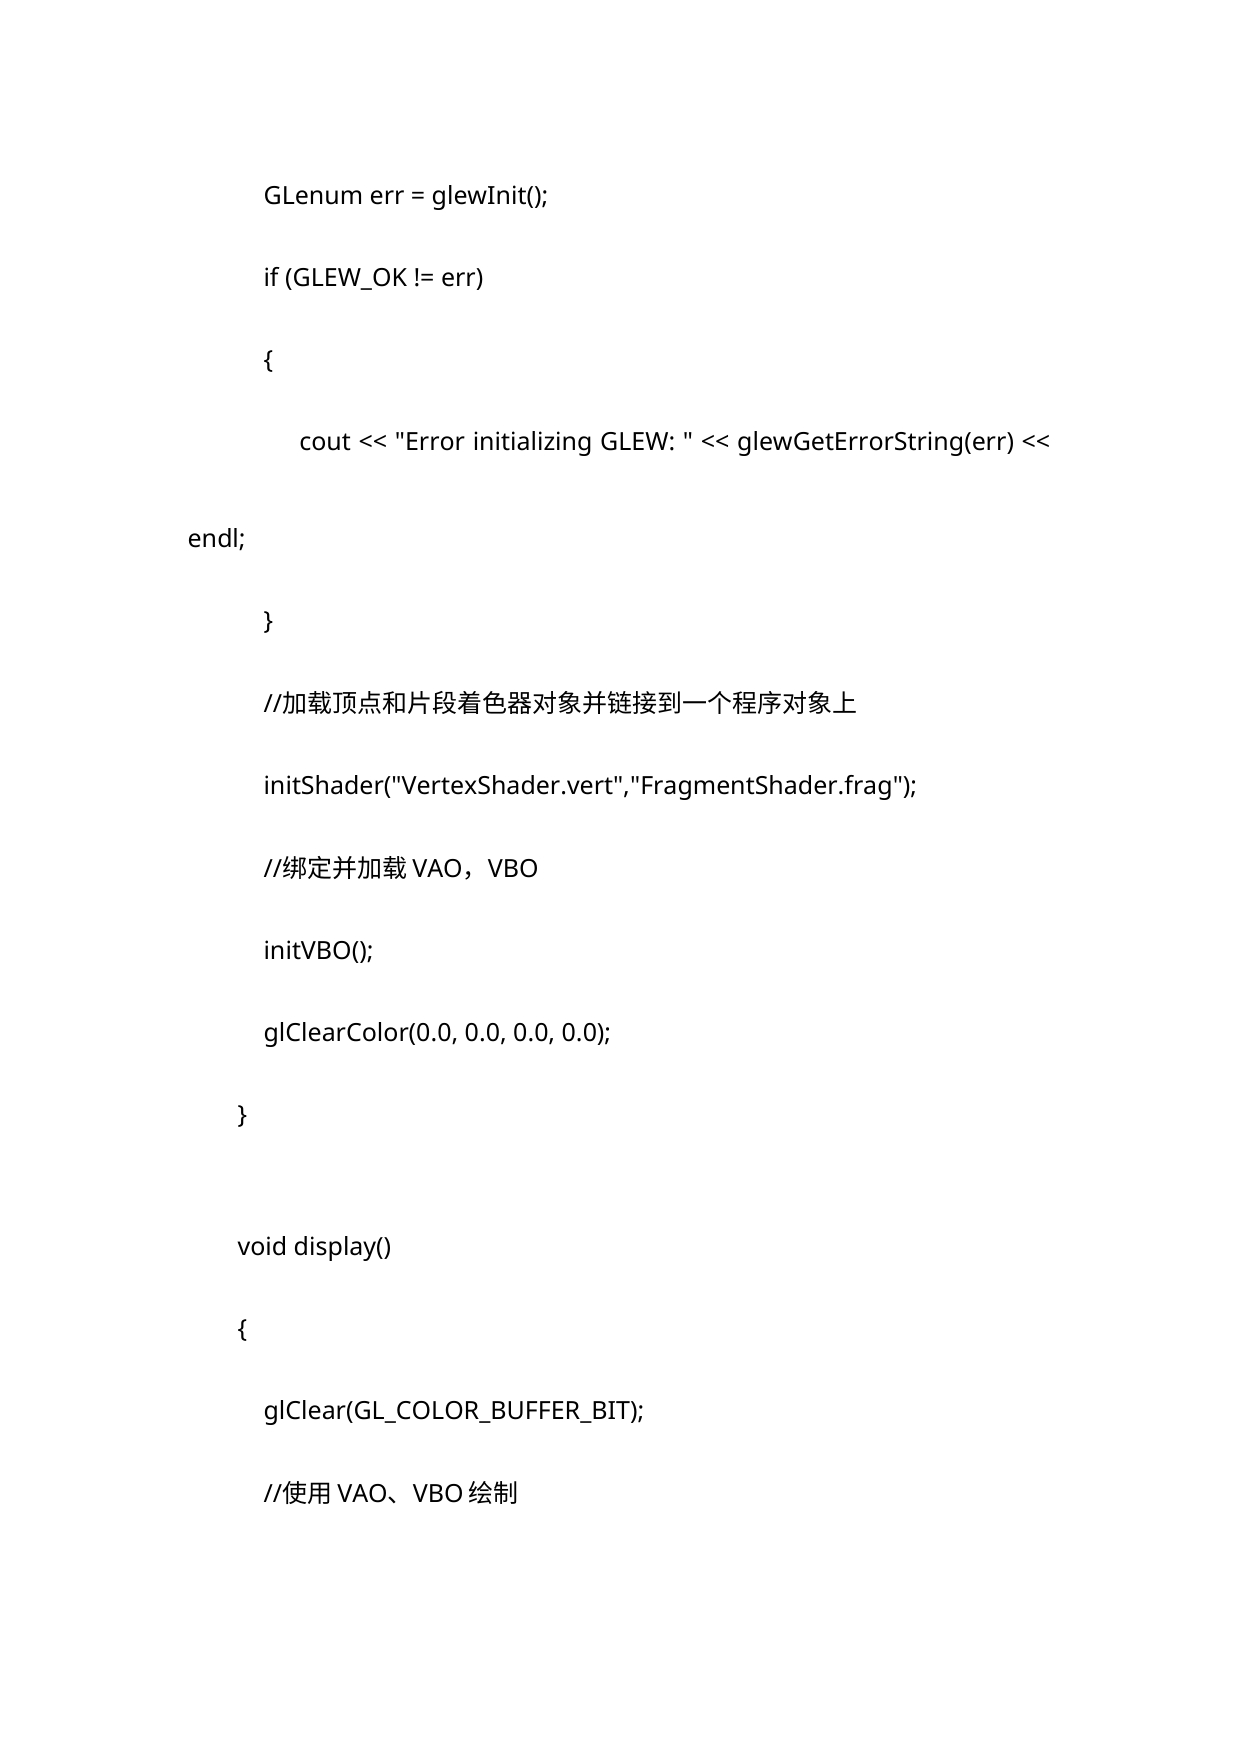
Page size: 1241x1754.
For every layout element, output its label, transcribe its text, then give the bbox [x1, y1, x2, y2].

text GLenum err = glewInit(); [187, 162, 1053, 227]
text { [187, 1295, 1053, 1360]
text } [187, 587, 1053, 652]
text void display() [187, 1213, 1053, 1278]
text //使用VAO、VBO绘制 [187, 1459, 1053, 1524]
text initShader("VertexShader.vert","FragmentShader.frag"); [187, 752, 1053, 817]
text if (GLEW_OK != err) [187, 244, 1053, 309]
text initVBO(); [187, 918, 1053, 983]
text cout << "Error initializing GLEW: " << glewGetErrorString(err) << endl; [187, 408, 1053, 570]
text { [187, 326, 1053, 391]
text glClearColor(0.0, 0.0, 0.0, 0.0); [187, 999, 1053, 1064]
text //绑定并加载VAO，VBO [187, 834, 1053, 899]
text //加载顶点和片段着色器对象并链接到一个程序对象上 [187, 669, 1053, 734]
text } [187, 1082, 1053, 1147]
text glClear(GL_COLOR_BUFFER_BIT); [187, 1377, 1053, 1442]
